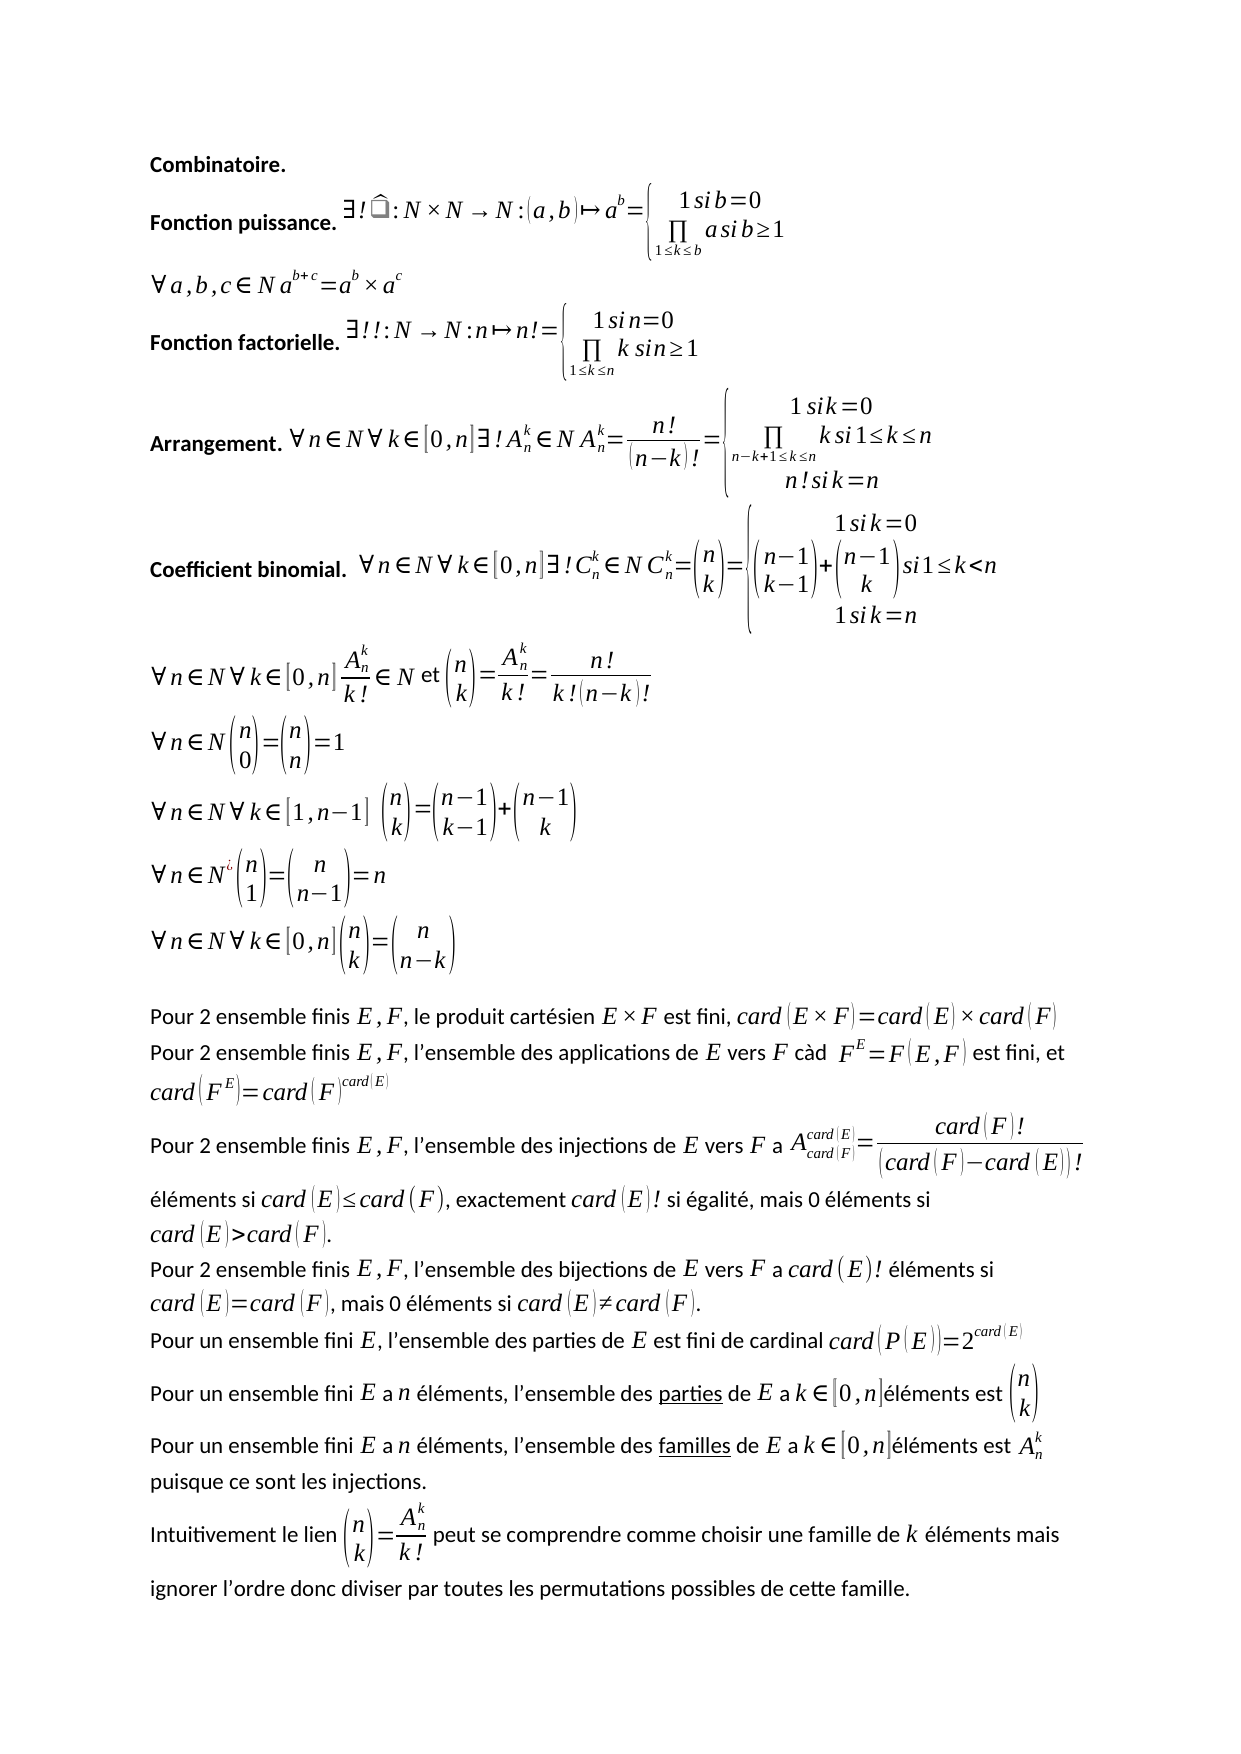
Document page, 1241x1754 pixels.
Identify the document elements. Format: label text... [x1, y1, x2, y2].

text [150, 1001, 1090, 1602]
text Combinatoire. Fonction puissance. Fonction factorielle. Arrangement. Coefficient binomial. et [150, 150, 1090, 976]
